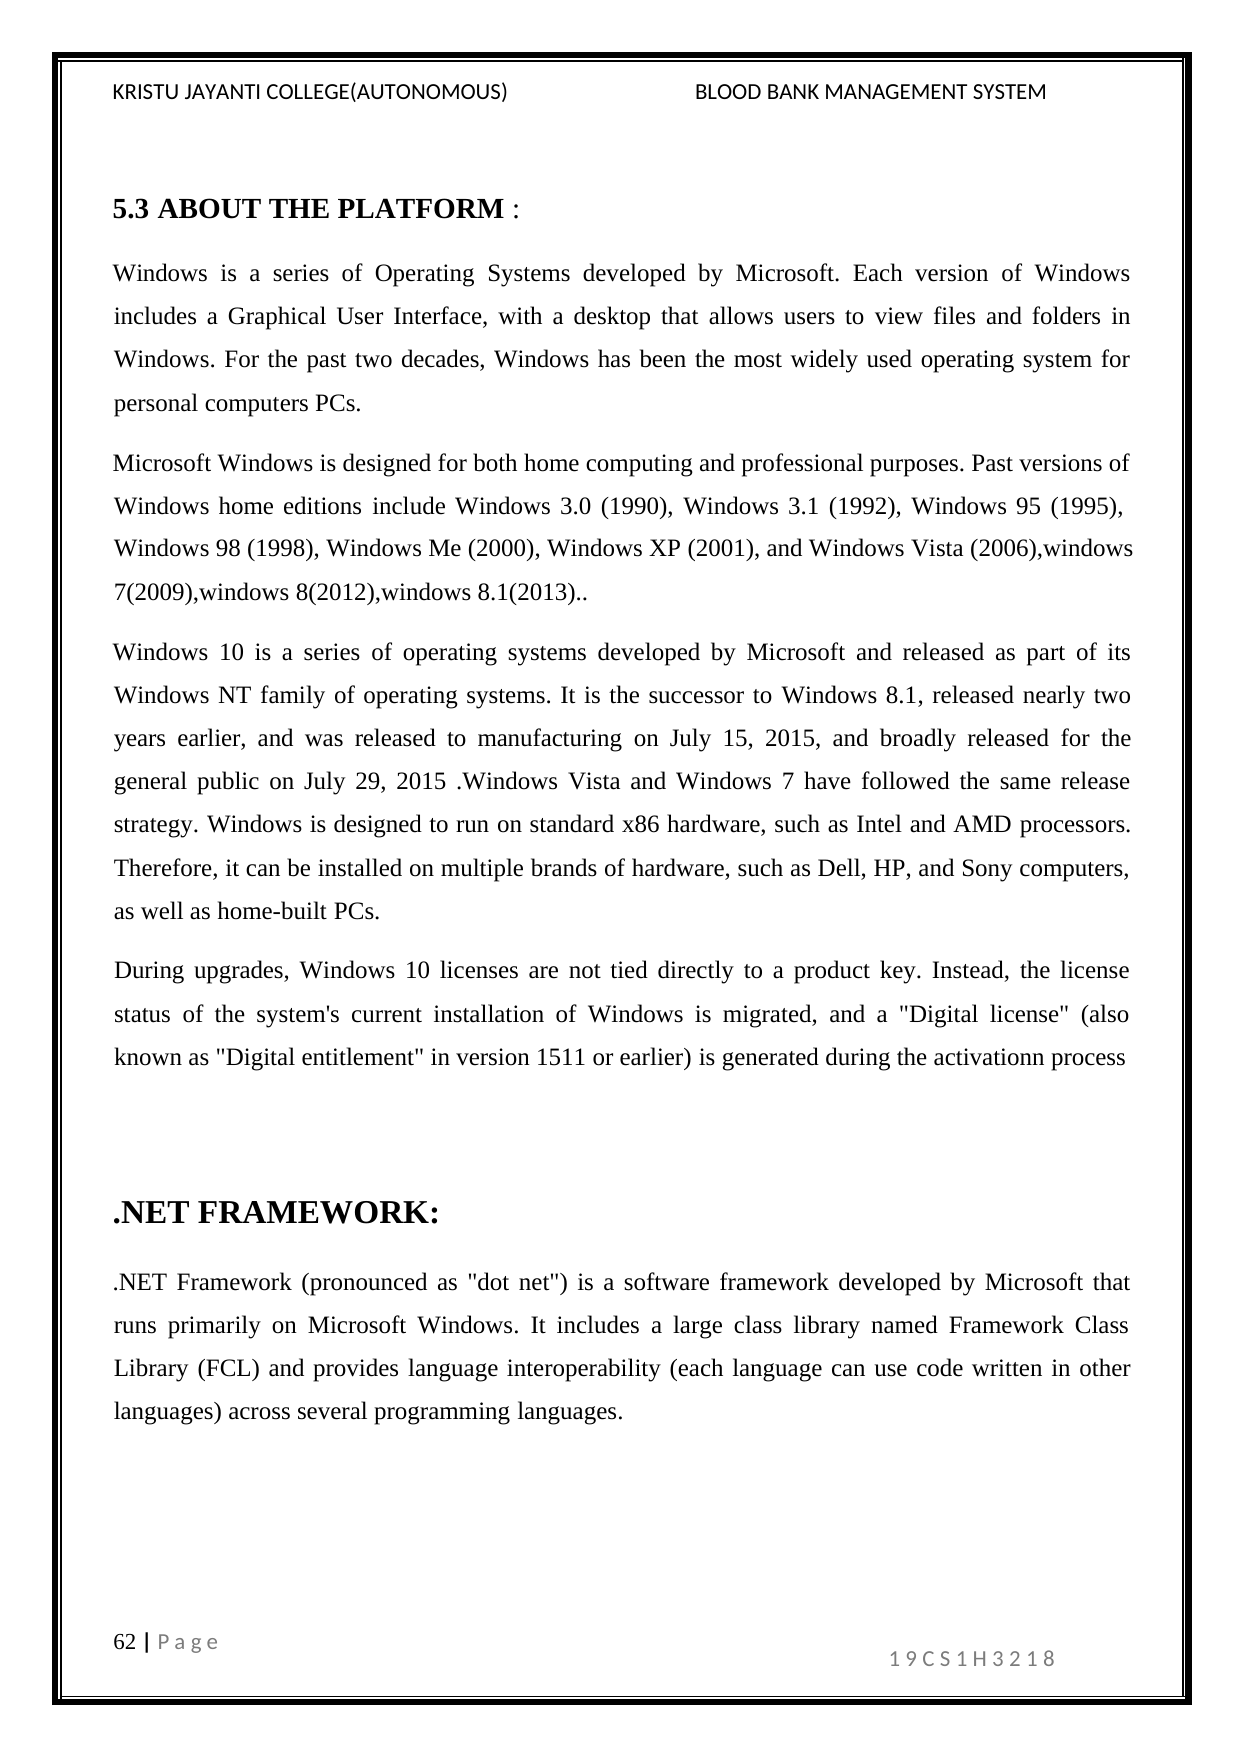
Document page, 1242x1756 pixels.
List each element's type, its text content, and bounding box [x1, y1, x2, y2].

text 7(2009),windows 8(2012),windows 8.1(2013).. [113, 577, 1175, 606]
text .NET Framework (pronounced as "dot net") is a software framework developed by Microsoft that runs primarily on Microsoft Windows. It includes a large class library named Framework Class Library (FCL) and provides language interoperability (each language can use code written in other languages) across several programming languages. [112, 1267, 1131, 1425]
subtitle .NET FRAMEWORK: [112, 1192, 1175, 1231]
text Windows is a series of Operating Systems developed by Microsoft. Each version of Windows includes a Graphical User Interface, with a desktop that allows users to view files and folders in Windows. For the past two decades, Windows has been the most widely used operating system for personal computers PCs. [112, 258, 1131, 416]
text Windows 98 (1998), Windows Me (2000), Windows XP (2001), and Windows Vista (2006),windows [113, 534, 1175, 563]
subtitle ABOUT THE PLATFORM : [112, 191, 1175, 225]
text Windows 10 is a series of operating systems developed by Microsoft and released as part of its Windows NT family of operating systems. It is the successor to Windows 8.1, released nearly two years earlier, and was released to manufacturing on July 15, 2015, and broadly released for the general public on July 29, 2015 .Windows Vista and Windows 7 have followed the same release strategy. Windows is designed to run on standard x86 hardware, such as Intel and AMD processors. Therefore, it can be installed on multiple brands of hardware, such as Dell, HP, and Sony computers, as well as home-built PCs. [112, 637, 1131, 924]
text Microsoft Windows is designed for both home computing and professional purposes. Past versions of Windows home editions include Windows 3.0 (1990), Windows 3.1 (1992), Windows 95 (1995), [112, 448, 1131, 520]
text During upgrades, Windows 10 licenses are not tied directly to a product key. Instead, the license status of the system's current installation of Windows is migrated, and a "Digital license" (also known as "Digital entitlement" in version 1511 or earlier) is generated during the activationn process [114, 956, 1131, 1071]
